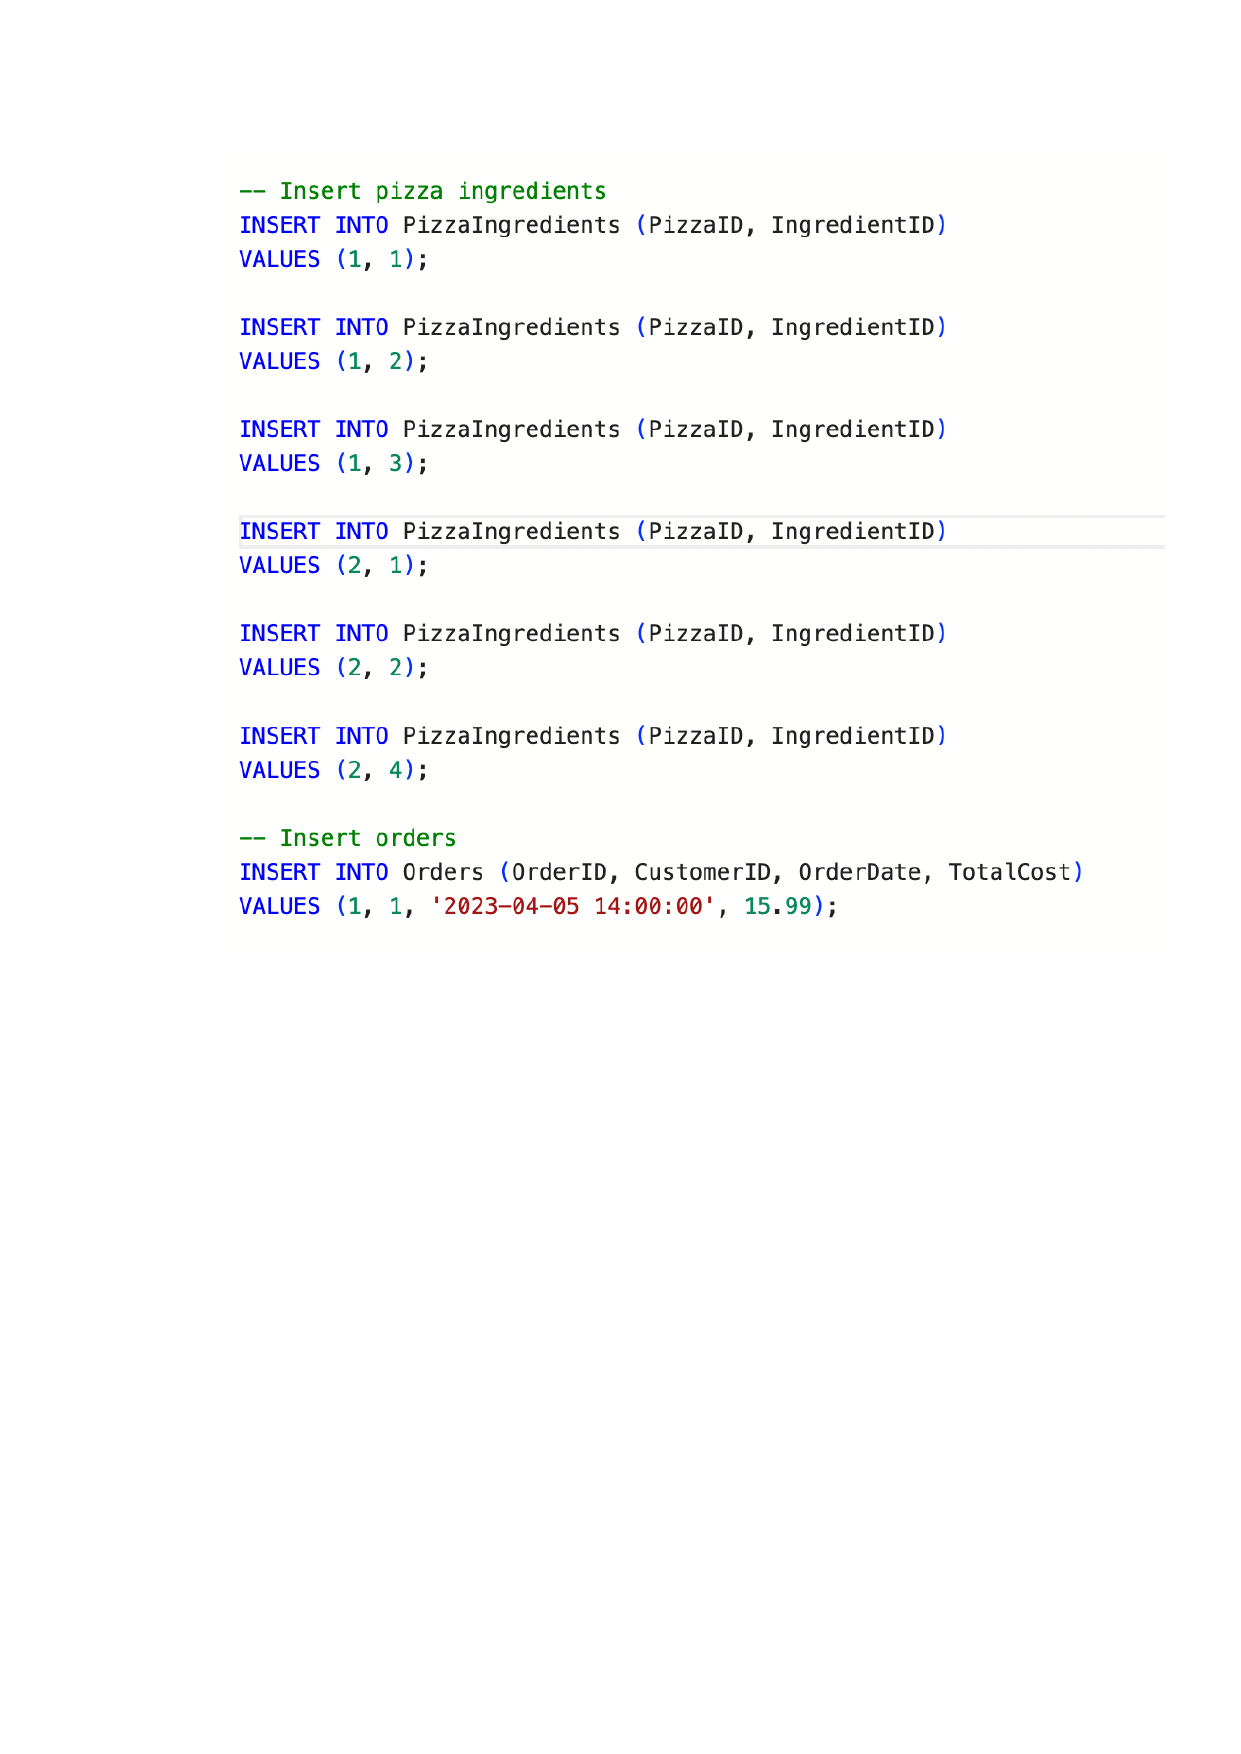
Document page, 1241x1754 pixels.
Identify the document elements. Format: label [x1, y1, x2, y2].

picture [225, 150, 1166, 955]
